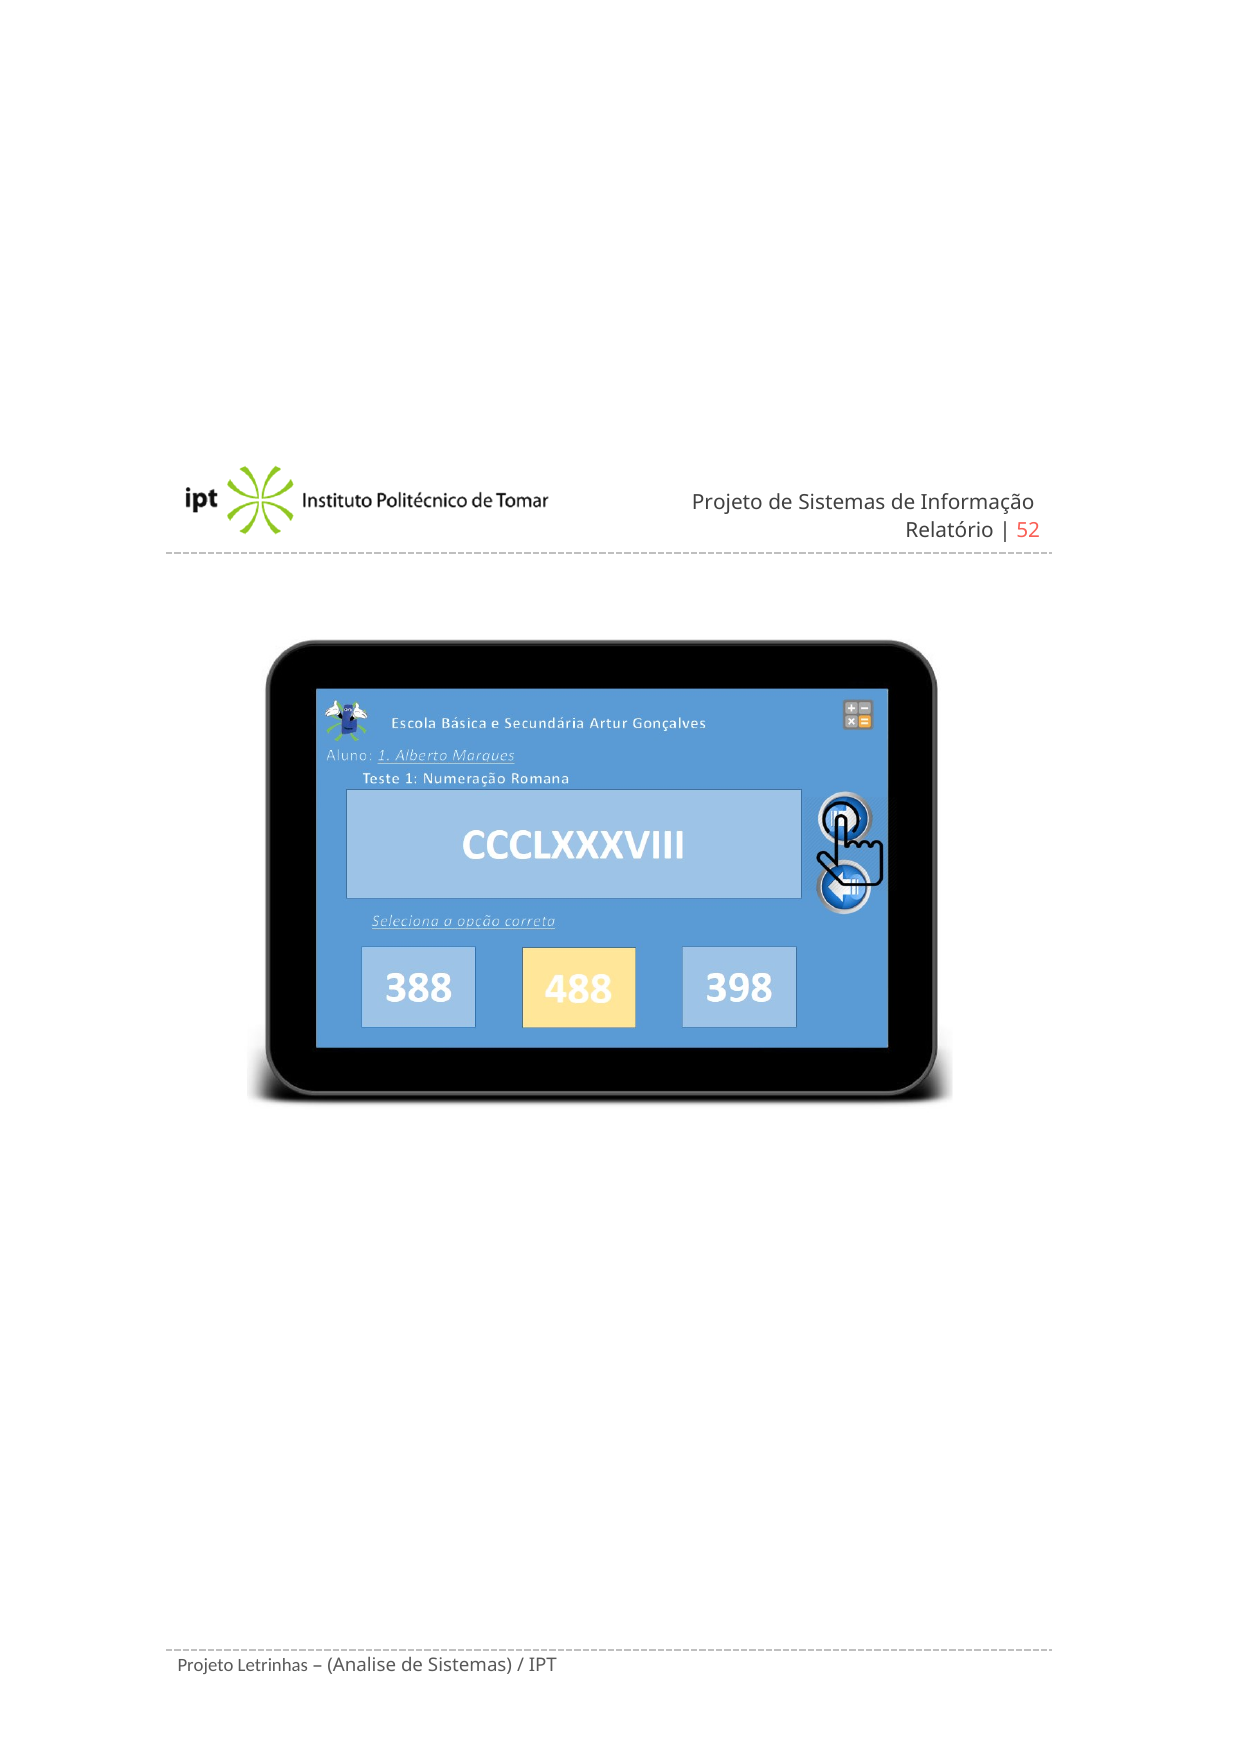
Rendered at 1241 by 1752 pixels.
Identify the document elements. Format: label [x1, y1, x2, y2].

picture [177, 619, 1063, 1118]
picture [177, 461, 553, 536]
